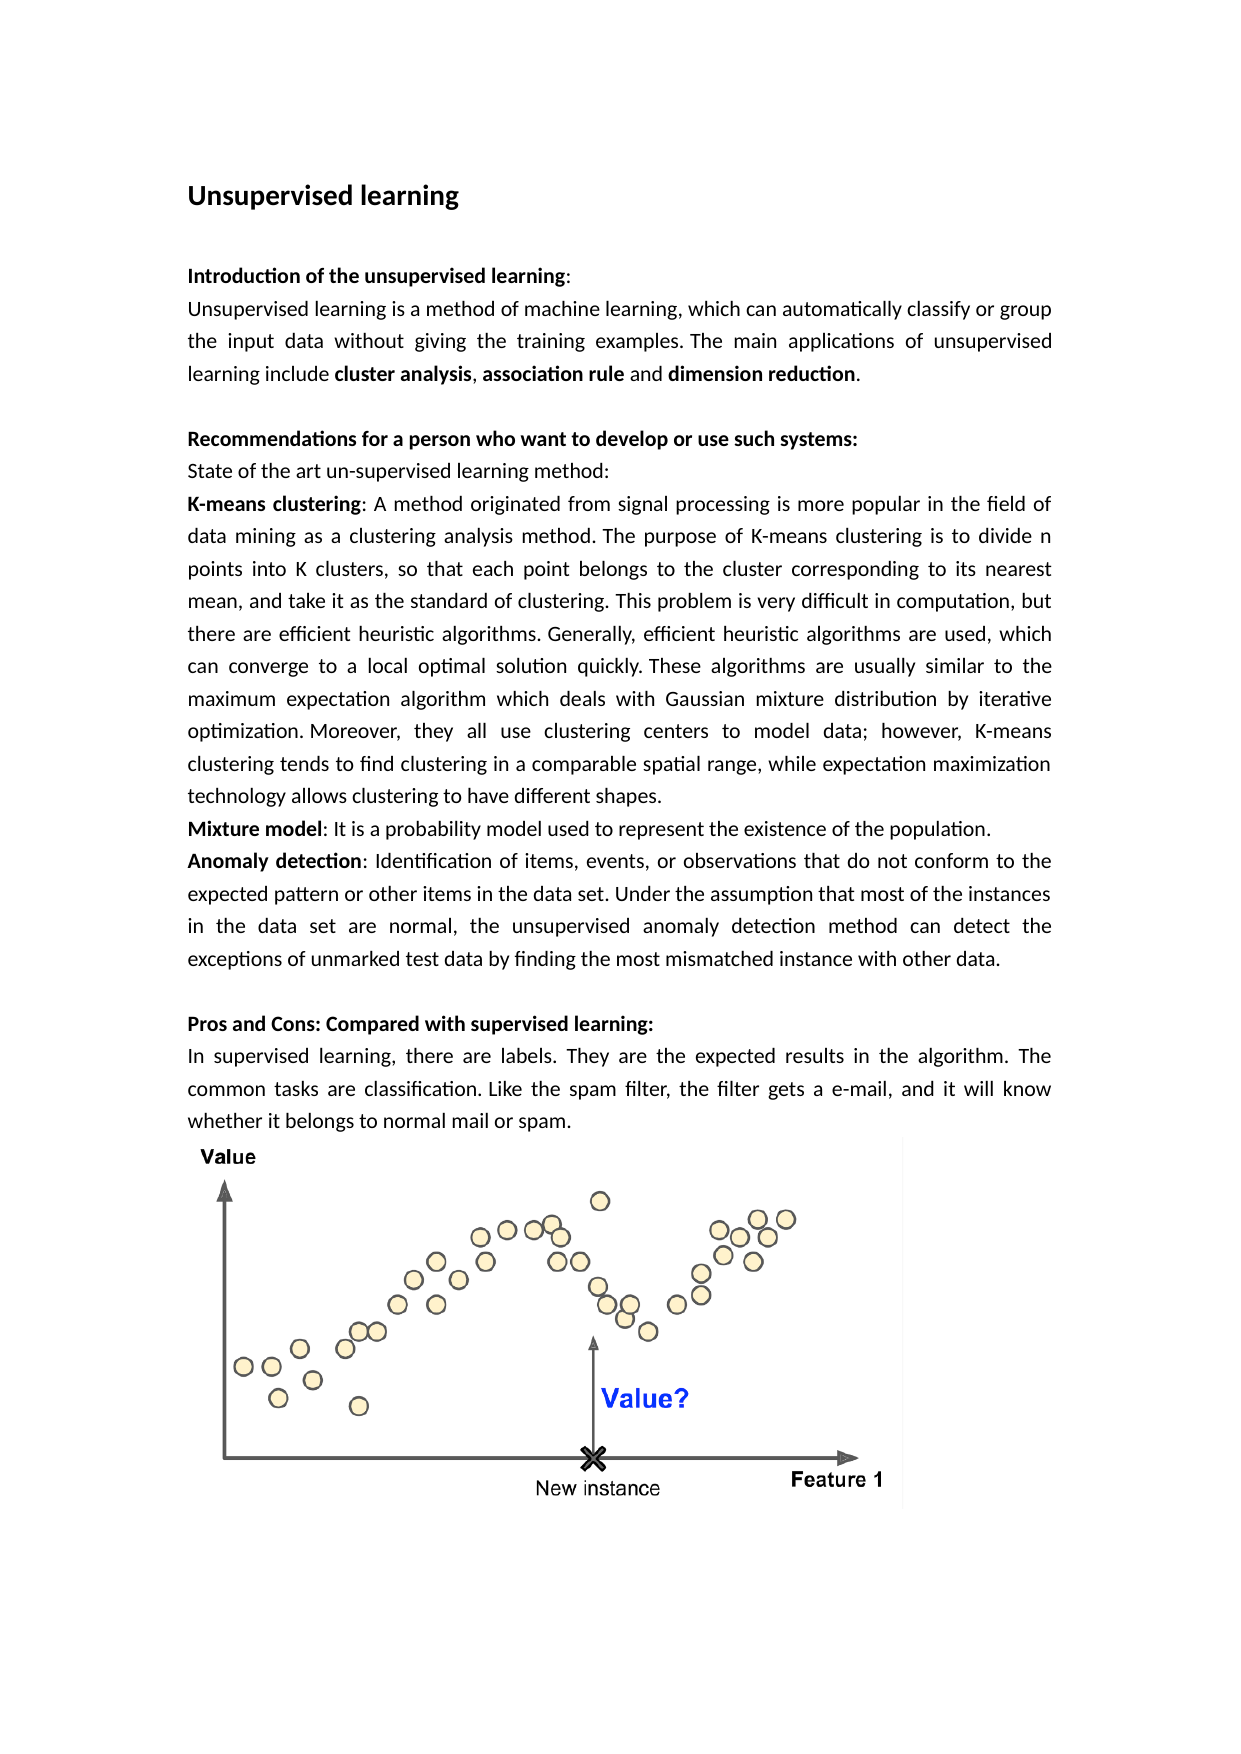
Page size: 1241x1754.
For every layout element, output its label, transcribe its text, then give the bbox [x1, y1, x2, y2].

list Recommendations for a person who want to develop or use such systems: [187, 422, 1053, 454]
text Anomaly detection: Identification of items, events, or observations that do not conform to the expected pattern or other items in the data set. Under the assumption that most of the instances in the data set are normal, the unsupervised anomaly detection method can detect the exceptions of unmarked test data by finding the most mismatched instance with other data. [187, 844, 1053, 974]
text Unsupervised learning is a method of machine learning, which can automatically classify or group the input data without giving the training examples. The main applications of unsupervised learning include cluster analysis, association rule and dimension reduction. [187, 292, 1053, 389]
text Introduction of the unsupervised learning: [187, 259, 1053, 292]
list State of the art un-supervised learning method: [187, 454, 1053, 487]
text Pros and Cons: Compared with supervised learning: [187, 1007, 1053, 1039]
text Mixture model: It is a probability model used to represent the existence of the population. [187, 812, 1053, 844]
text In supervised learning, there are labels. They are the expected results in the algorithm. The common tasks are classification. Like the spam filter, the filter gets a e-mail, and it will know whether it belongs to normal mail or spam. [187, 1039, 1053, 1137]
text Unsupervised learning [187, 162, 1053, 227]
picture [187, 1137, 904, 1509]
list K-means clustering: A method originated from signal processing is more popular in the field of data mining as a clustering analysis method. The purpose of K-means clustering is to divide n points into K clusters, so that each point belongs to the cluster corresponding to its nearest mean, and take it as the standard of clustering. This problem is very difficult in computation, but there are efficient heuristic algorithms. Generally, efficient heuristic algorithms are used, which can converge to a local optimal solution quickly. These algorithms are usually similar to the maximum expectation algorithm which deals with Gaussian mixture distribution by iterative optimization. Moreover, they all use clustering centers to model data; however, K-means clustering tends to find clustering in a comparable spatial range, while expectation maximization technology allows clustering to have different shapes. [187, 487, 1053, 812]
